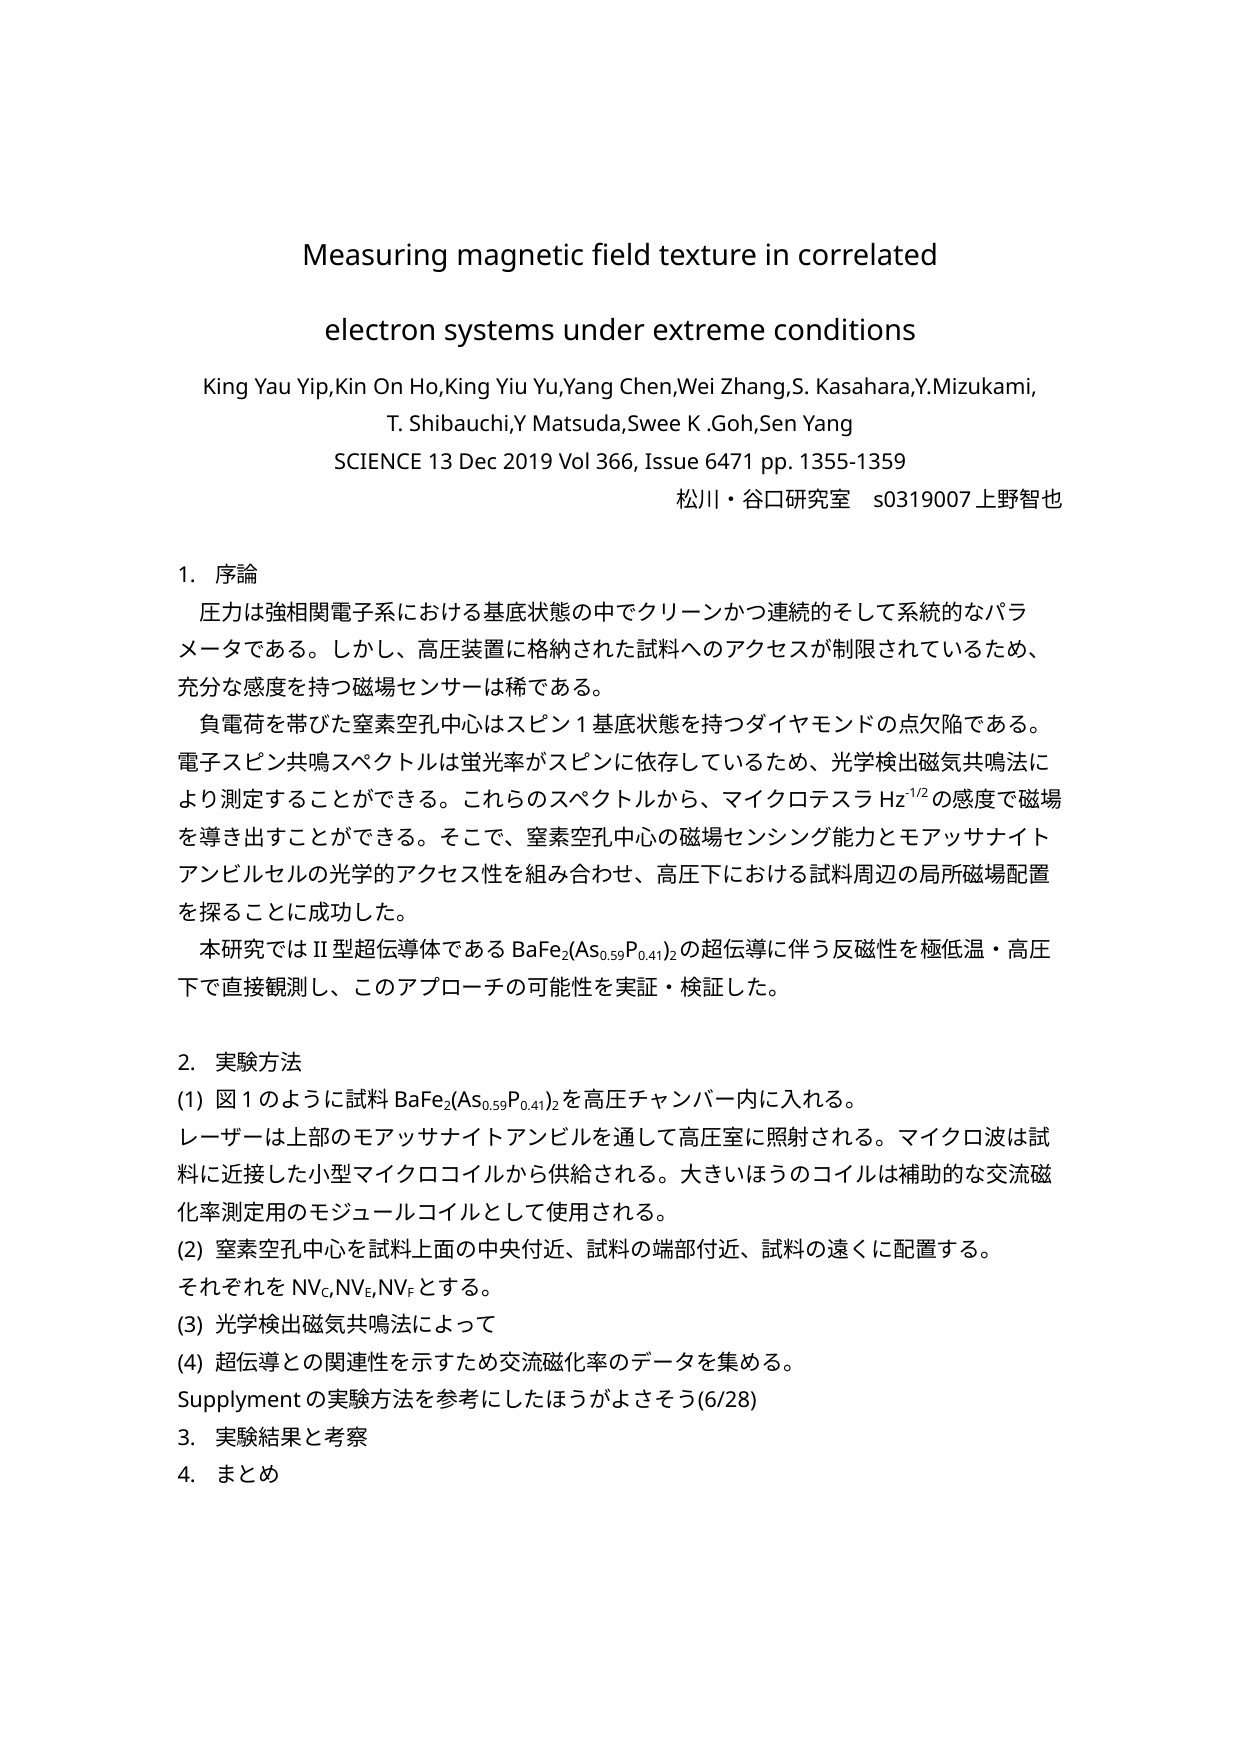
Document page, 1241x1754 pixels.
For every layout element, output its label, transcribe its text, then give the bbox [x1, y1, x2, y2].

text T. Shibauchi,Y Matsuda,Swee K .Goh,Sen Yang [177, 404, 1063, 442]
text King Yau Yip,Kin On Ho,King Yiu Yu,Yang Chen,Wei Zhang,S. Kasahara,Y.Mizukami, [177, 367, 1063, 404]
text 圧力は強相関電子系における基底状態の中でクリーンかつ連続的そして系統的なパラメータである。しかし、高圧装置に格納された試料へのアクセスが制限されているため、充分な感度を持つ磁場センサーは稀である。 [177, 592, 1063, 704]
list 実験結果と考察 [177, 1417, 1063, 1454]
text Supplymentの実験方法を参考にしたほうがよさそう(6/28) [177, 1379, 1063, 1417]
list 序論 [177, 554, 1063, 592]
text 負電荷を帯びた窒素空孔中心はスピン1基底状態を持つダイヤモンドの点欠陥である。電子スピン共鳴スペクトルは蛍光率がスピンに依存しているため、光学検出磁気共鳴法により測定することができる。これらのスペクトルから、マイクロテスラHz-1/2の感度で磁場を導き出すことができる。そこで、窒素空孔中心の磁場センシング能力とモアッサナイトアンビルセルの光学的アクセス性を組み合わせ、高圧下における試料周辺の局所磁場配置を探ることに成功した。 [177, 704, 1063, 929]
text Measuring magnetic field texture in correlated [177, 217, 1063, 292]
text SCIENCE 13 Dec 2019 Vol 366, Issue 6471 pp. 1355-1359 [177, 442, 1063, 479]
list 光学検出磁気共鳴法によって [177, 1304, 1063, 1342]
list 超伝導との関連性を示すため交流磁化率のデータを集める。 [177, 1342, 1063, 1379]
text 松川・谷口研究室 s0319007上野智也 [177, 479, 1063, 517]
list 窒素空孔中心を試料上面の中央付近、試料の端部付近、試料の遠くに配置する。 [177, 1229, 1063, 1267]
list 実験方法 [177, 1042, 1063, 1079]
list まとめ [177, 1454, 1063, 1492]
text それぞれをNVC,NVE,NVFとする。 [177, 1267, 1063, 1304]
list 図1のように試料BaFe2(As0.59P0.41)2を高圧チャンバー内に入れる。 [177, 1079, 1063, 1117]
text electron systems under extreme conditions [177, 292, 1063, 367]
text 本研究ではII型超伝導体であるBaFe2(As0.59P0.41)2の超伝導に伴う反磁性を極低温・高圧下で直接観測し、このアプローチの可能性を実証・検証した。 [177, 929, 1063, 1004]
text レーザーは上部のモアッサナイトアンビルを通して高圧室に照射される。マイクロ波は試料に近接した小型マイクロコイルから供給される。大きいほうのコイルは補助的な交流磁化率測定用のモジュールコイルとして使用される。 [177, 1117, 1063, 1229]
